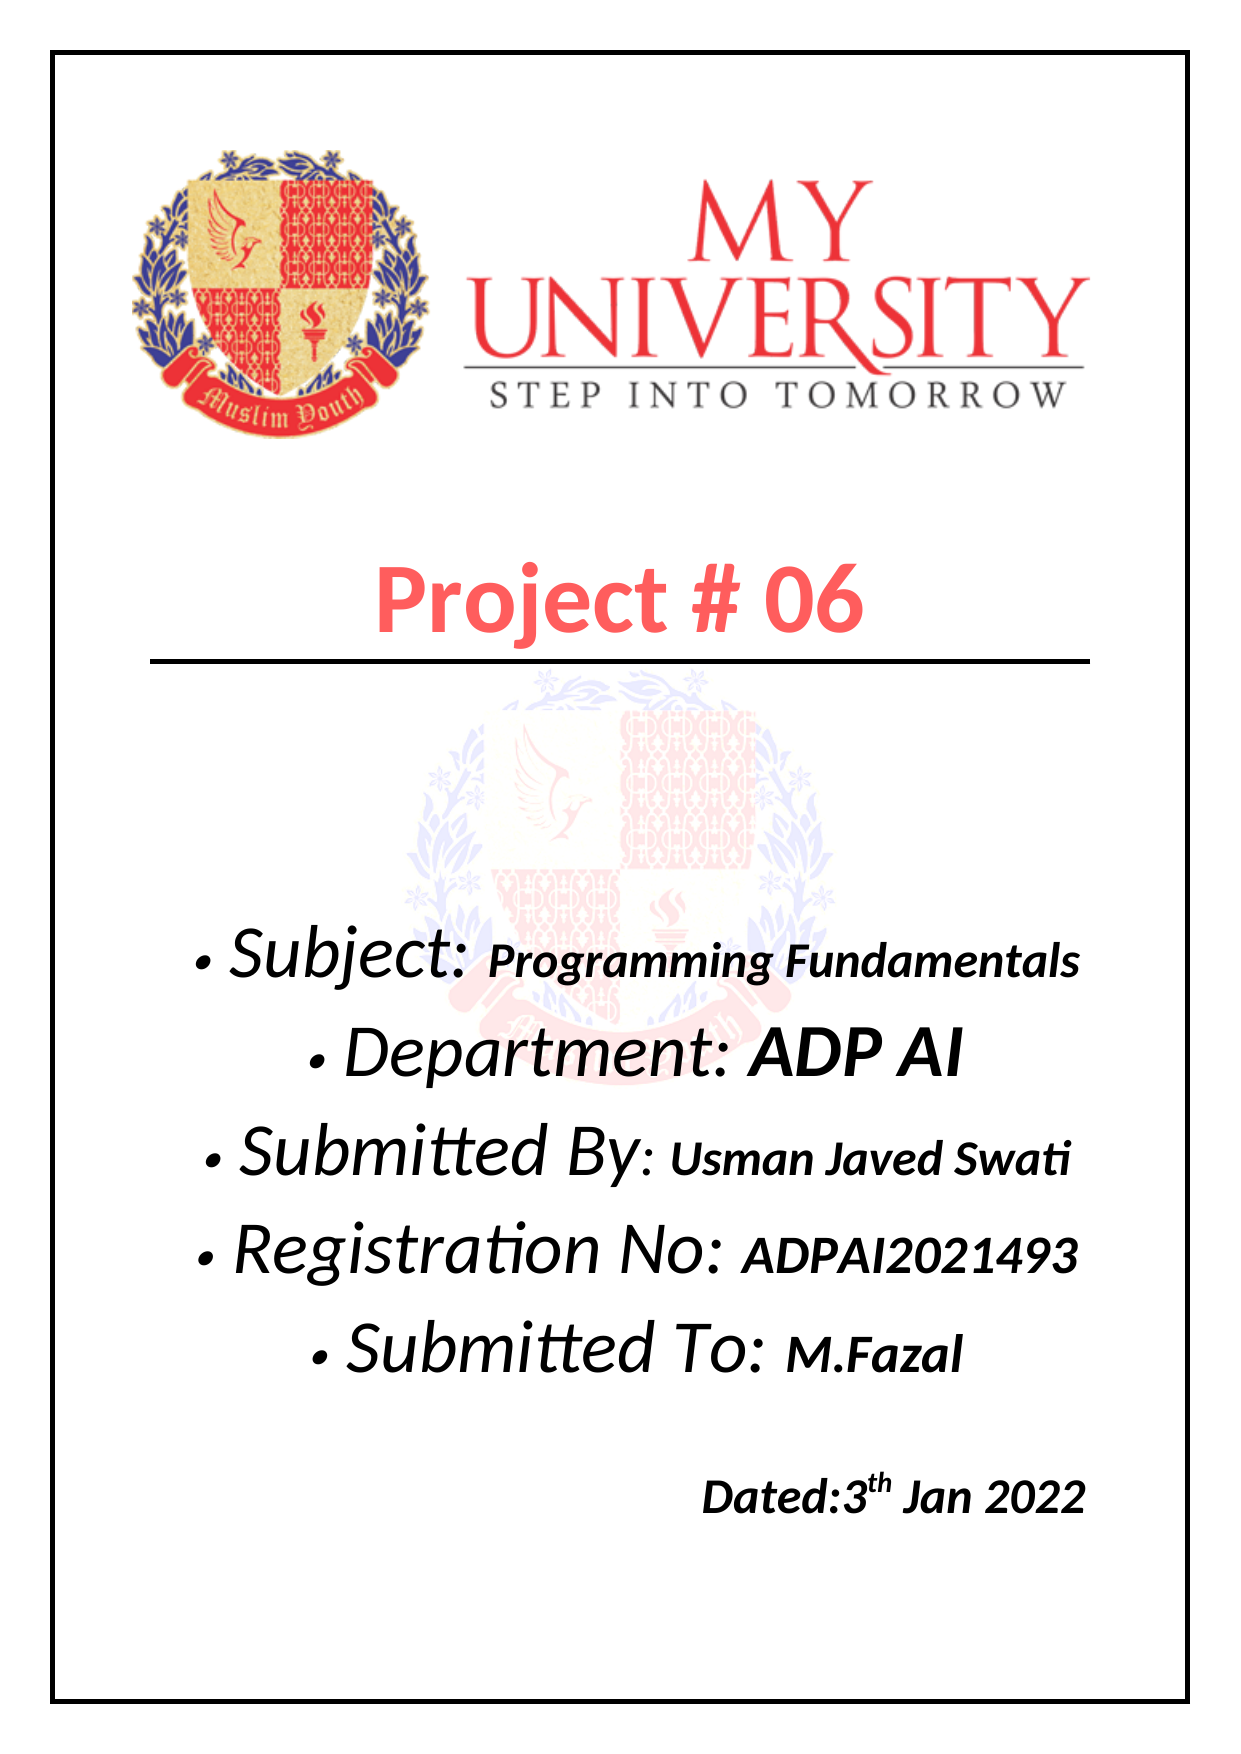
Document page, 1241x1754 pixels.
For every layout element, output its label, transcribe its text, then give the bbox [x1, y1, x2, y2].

picture [132, 150, 1091, 439]
list Submitted By: Usman Javed Swati [187, 1102, 1090, 1194]
text Project # 06 [150, 535, 1090, 659]
list Submitted To: M.Fazal [187, 1300, 1090, 1392]
list Department: ADP AI [187, 1003, 1090, 1095]
list Subject: Programming Fundamentals [187, 904, 1090, 996]
list Dated:3th Jan 2022 [225, 1465, 1090, 1526]
list Registration No: ADPAI2021493 [187, 1201, 1090, 1293]
